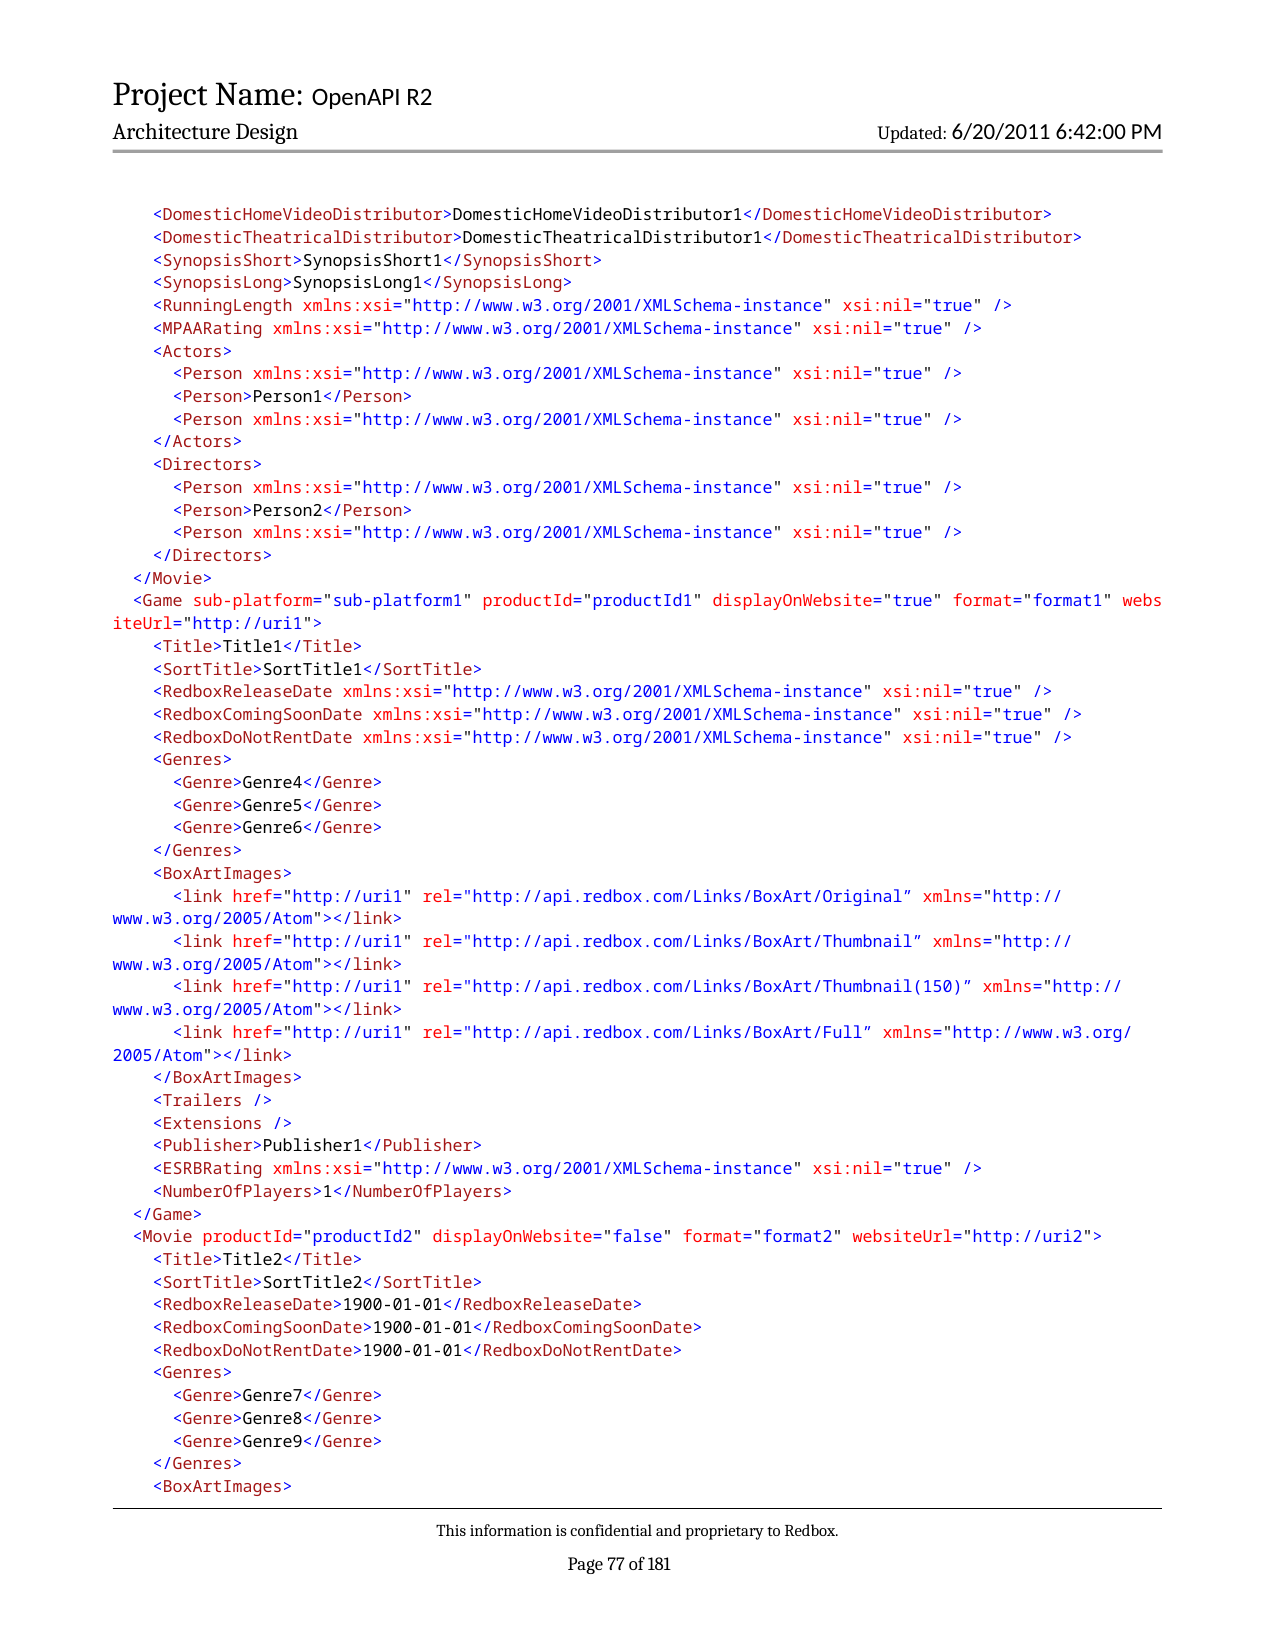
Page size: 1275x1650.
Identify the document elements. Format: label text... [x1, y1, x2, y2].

text <Genre>Genre8</Genre> [112, 1406, 1162, 1429]
text <link href="http://uri1" rel="http://api.redbox.com/Links/BoxArt/Thumbnail(150)” xmlns="http://www.w3.org/2005/Atom"></link> [112, 975, 1162, 1020]
text <Extensions /> [112, 1111, 1162, 1134]
text </Genres> [112, 1452, 1162, 1474]
text <Genre>Genre4</Genre> [112, 771, 1162, 793]
text <BoxArtImages> [112, 1474, 1162, 1497]
text <RedboxDoNotRentDate xmlns:xsi="http://www.w3.org/2001/XMLSchema-instance" xsi:nil="true" /> [112, 725, 1162, 748]
text <DomesticHomeVideoDistributor>DomesticHomeVideoDistributor1</DomesticHomeVideoDistributor> [112, 203, 1162, 226]
text </Movie> [112, 566, 1162, 589]
text <Directors> [112, 453, 1162, 475]
text <Game sub-platform="sub-platform1" productId="productId1" displayOnWebsite="true" format="format1" websiteUrl="http://uri1"> [112, 589, 1162, 634]
text </Game> [112, 1202, 1162, 1225]
text <Title>Title1</Title> [112, 634, 1162, 657]
text <Genre>Genre6</Genre> [112, 816, 1162, 839]
text <Genres> [112, 748, 1162, 771]
text <RedboxReleaseDate>1900-01-01</RedboxReleaseDate> [112, 1293, 1162, 1316]
text </Directors> [112, 543, 1162, 566]
text <Person>Person2</Person> [112, 498, 1162, 521]
text <ESRBRating xmlns:xsi="http://www.w3.org/2001/XMLSchema-instance" xsi:nil="true" /> [112, 1157, 1162, 1179]
text <Title>Title2</Title> [112, 1247, 1162, 1270]
text <RedboxDoNotRentDate>1900-01-01</RedboxDoNotRentDate> [112, 1338, 1162, 1361]
text <Person xmlns:xsi="http://www.w3.org/2001/XMLSchema-instance" xsi:nil="true" /> [112, 362, 1162, 384]
text <MPAARating xmlns:xsi="http://www.w3.org/2001/XMLSchema-instance" xsi:nil="true" /> [112, 316, 1162, 339]
text <link href="http://uri1" rel="http://api.redbox.com/Links/BoxArt/Thumbnail” xmlns="http://www.w3.org/2005/Atom"></link> [112, 929, 1162, 975]
text <Genre>Genre7</Genre> [112, 1384, 1162, 1406]
text <SortTitle>SortTitle2</SortTitle> [112, 1270, 1162, 1293]
text <RedboxComingSoonDate xmlns:xsi="http://www.w3.org/2001/XMLSchema-instance" xsi:nil="true" /> [112, 702, 1162, 725]
text <BoxArtImages> [112, 861, 1162, 884]
text <Trailers /> [112, 1088, 1162, 1111]
text <Person xmlns:xsi="http://www.w3.org/2001/XMLSchema-instance" xsi:nil="true" /> [112, 407, 1162, 430]
text </BoxArtImages> [112, 1066, 1162, 1088]
text <RedboxComingSoonDate>1900-01-01</RedboxComingSoonDate> [112, 1316, 1162, 1338]
text <link href="http://uri1" rel="http://api.redbox.com/Links/BoxArt/Original” xmlns="http://www.w3.org/2005/Atom"></link> [112, 884, 1162, 929]
text <Movie productId="productId2" displayOnWebsite="false" format="format2" websiteUrl="http://uri2"> [112, 1225, 1162, 1247]
text <link href="http://uri1" rel="http://api.redbox.com/Links/BoxArt/Full” xmlns="http://www.w3.org/2005/Atom"></link> [112, 1020, 1162, 1066]
text <SynopsisShort>SynopsisShort1</SynopsisShort> [112, 248, 1162, 271]
text <Person>Person1</Person> [112, 384, 1162, 407]
text <Actors> [112, 339, 1162, 362]
text <RedboxReleaseDate xmlns:xsi="http://www.w3.org/2001/XMLSchema-instance" xsi:nil="true" /> [112, 680, 1162, 702]
text <Genre>Genre5</Genre> [112, 793, 1162, 816]
text <Genre>Genre9</Genre> [112, 1429, 1162, 1452]
text <Person xmlns:xsi="http://www.w3.org/2001/XMLSchema-instance" xsi:nil="true" /> [112, 475, 1162, 498]
text </Actors> [112, 430, 1162, 453]
text <Publisher>Publisher1</Publisher> [112, 1134, 1162, 1157]
text <NumberOfPlayers>1</NumberOfPlayers> [112, 1179, 1162, 1202]
text <Genres> [112, 1361, 1162, 1384]
text <SortTitle>SortTitle1</SortTitle> [112, 657, 1162, 680]
text <RunningLength xmlns:xsi="http://www.w3.org/2001/XMLSchema-instance" xsi:nil="true" /> [112, 294, 1162, 316]
text </Genres> [112, 839, 1162, 861]
text <SynopsisLong>SynopsisLong1</SynopsisLong> [112, 271, 1162, 294]
text <Person xmlns:xsi="http://www.w3.org/2001/XMLSchema-instance" xsi:nil="true" /> [112, 521, 1162, 543]
text <DomesticTheatricalDistributor>DomesticTheatricalDistributor1</DomesticTheatricalDistributor> [112, 226, 1162, 248]
